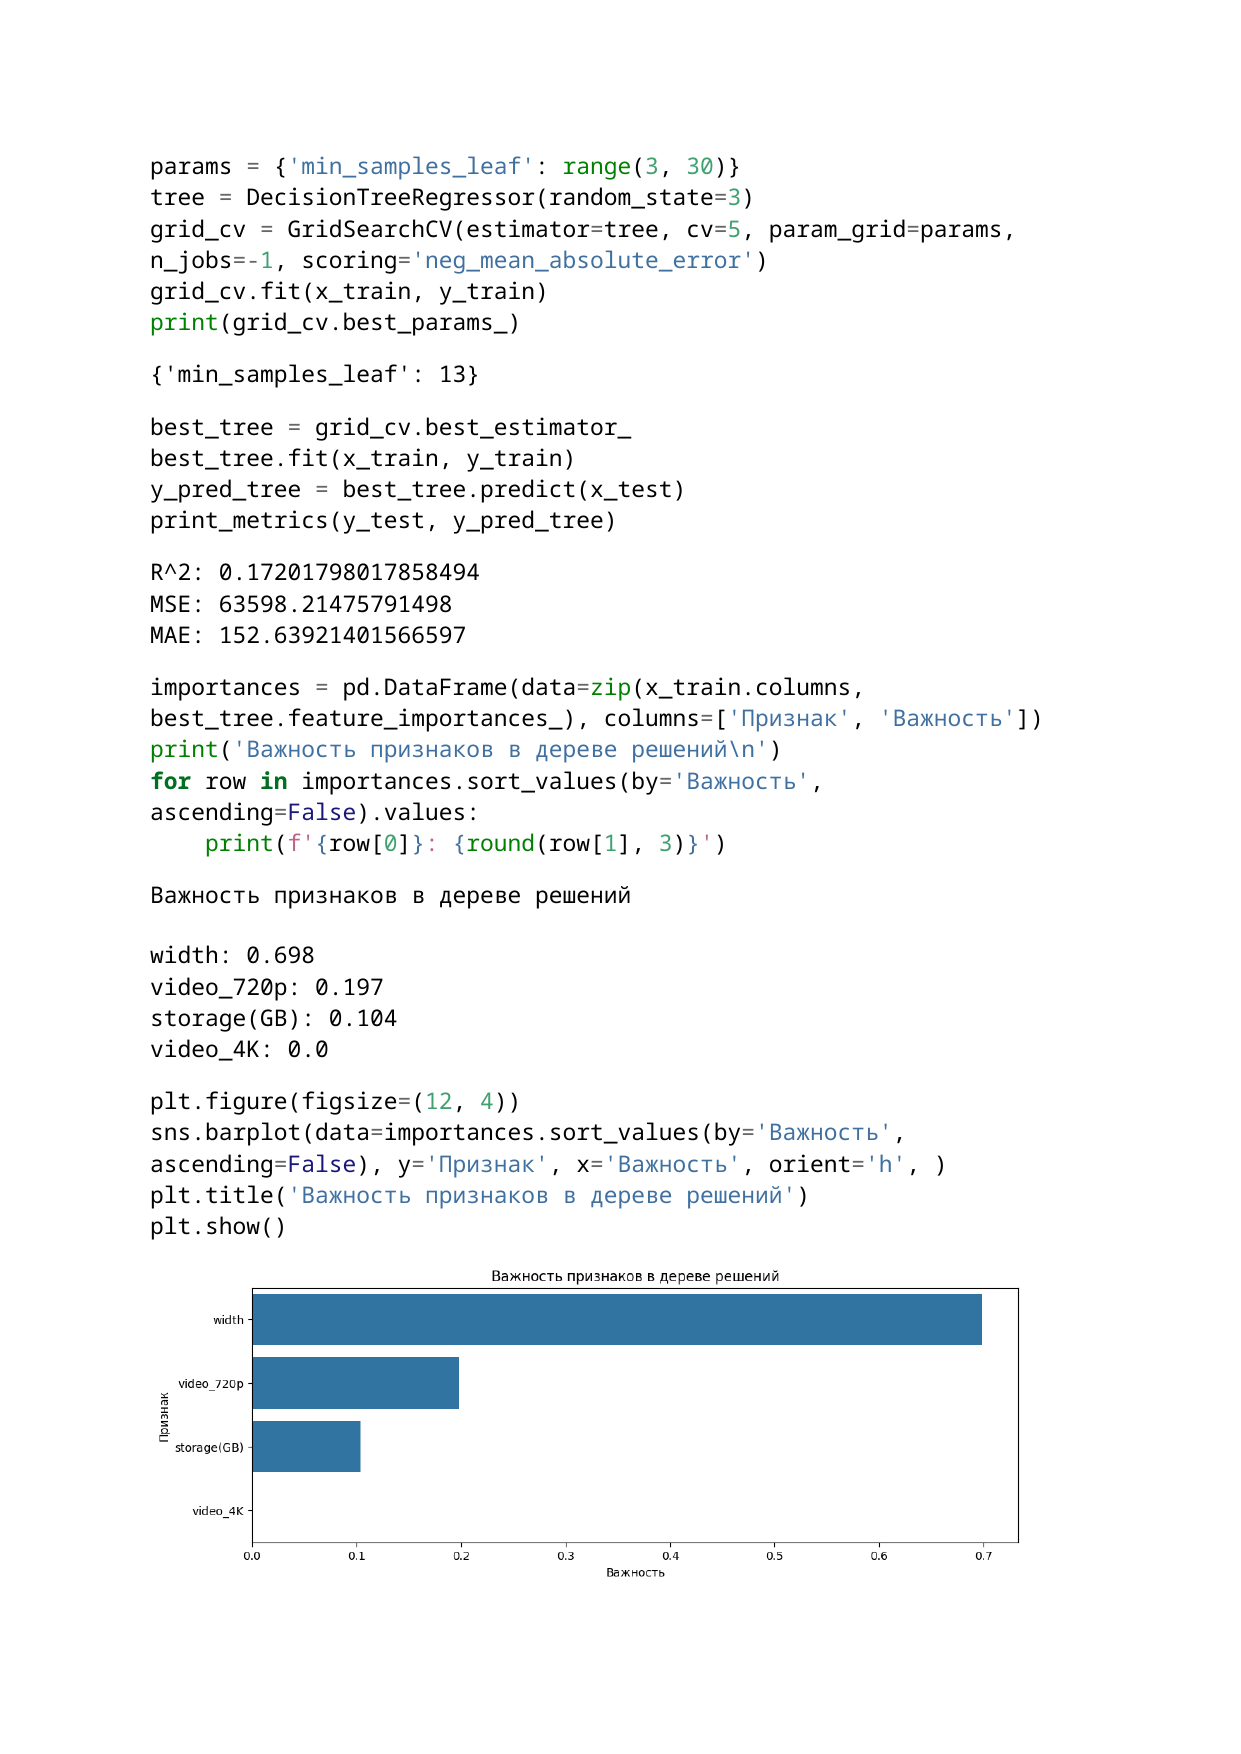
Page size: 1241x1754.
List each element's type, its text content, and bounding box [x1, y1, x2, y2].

text R^2: 0.17201798017858494 MSE: 63598.21475791498 MAE: 152.63921401566597 [150, 556, 1090, 650]
text importances = pd.DataFrame(data=zip(x_train.columns, best_tree.feature_importances_), columns=['Признак', 'Важность']) print('Важность признаков в дереве решений\n') for row in importances.sort_values(by='Важность', ascending=False).values: print(f'{row[0]}: {round(row[1], 3)}') [150, 671, 1090, 858]
text params = {'min_samples_leaf': range(3, 30)} tree = DecisionTreeRegressor(random_state=3) grid_cv = GridSearchCV(estimator=tree, cv=5, param_grid=params, n_jobs=-1, scoring='neg_mean_absolute_error') grid_cv.fit(x_train, y_train) print(grid_cv.best_params_) [150, 150, 1090, 337]
text {'min_samples_leaf': 13} [150, 358, 1090, 389]
text best_tree = grid_cv.best_estimator_ best_tree.fit(x_train, y_train) y_pred_tree = best_tree.predict(x_test) print_metrics(y_test, y_pred_tree) [150, 410, 1090, 535]
text Важность признаков в дереве решений width: 0.698 video_720p: 0.197 storage(GB): 0.104 video_4K: 0.0 [150, 879, 1090, 1064]
picture [150, 1262, 1026, 1586]
text plt.figure(figsize=(12, 4)) sns.barplot(data=importances.sort_values(by='Важность', ascending=False), y='Признак', x='Важность', orient='h', ) plt.title('Важность признаков в дереве решений') plt.show() [150, 1085, 1090, 1241]
